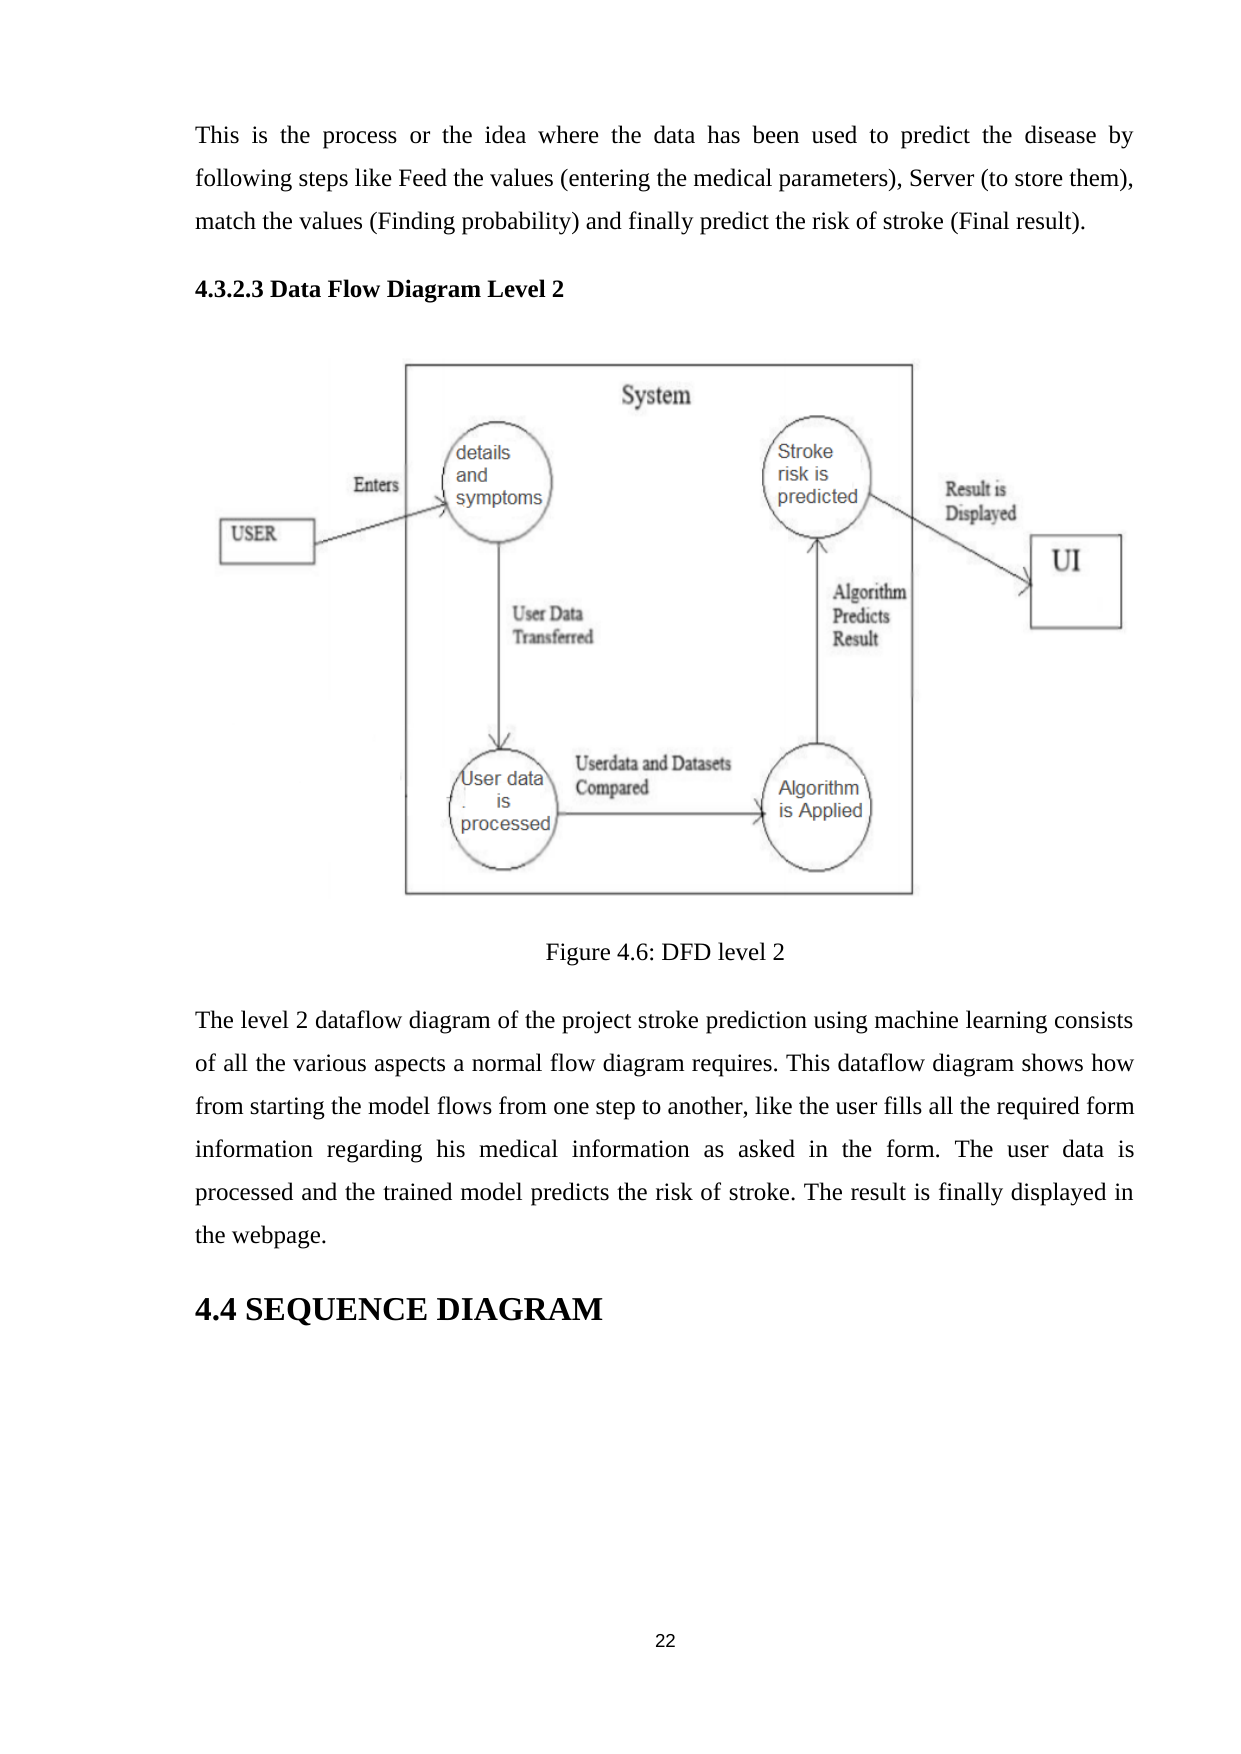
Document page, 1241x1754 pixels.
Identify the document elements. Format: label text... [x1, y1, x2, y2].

text 4.4 SEQUENCE DIAGRAM [195, 1289, 1135, 1327]
picture [195, 342, 1135, 899]
text This is the process or the idea where the data has been used to predict the disease by following steps like Feed the values (entering the medical parameters), Server (to store them), match the values (Finding probability) and finally predict the risk of stroke (Final result). [195, 120, 1135, 235]
text 4.3.2.3 Data Flow Diagram Level 2 [195, 274, 1135, 303]
text Figure 4.6: DFD level 2 [195, 937, 1135, 966]
text The level 2 dataflow diagram of the project stroke prediction using machine learning consists of all the various aspects a normal flow diagram requires. This dataflow diagram shows how from starting the model flows from one step to another, like the user fills all the required form information regarding his medical information as asked in the form. The user data is processed and the trained model predicts the risk of stroke. The result is finally displayed in the webpage. [195, 1005, 1135, 1249]
